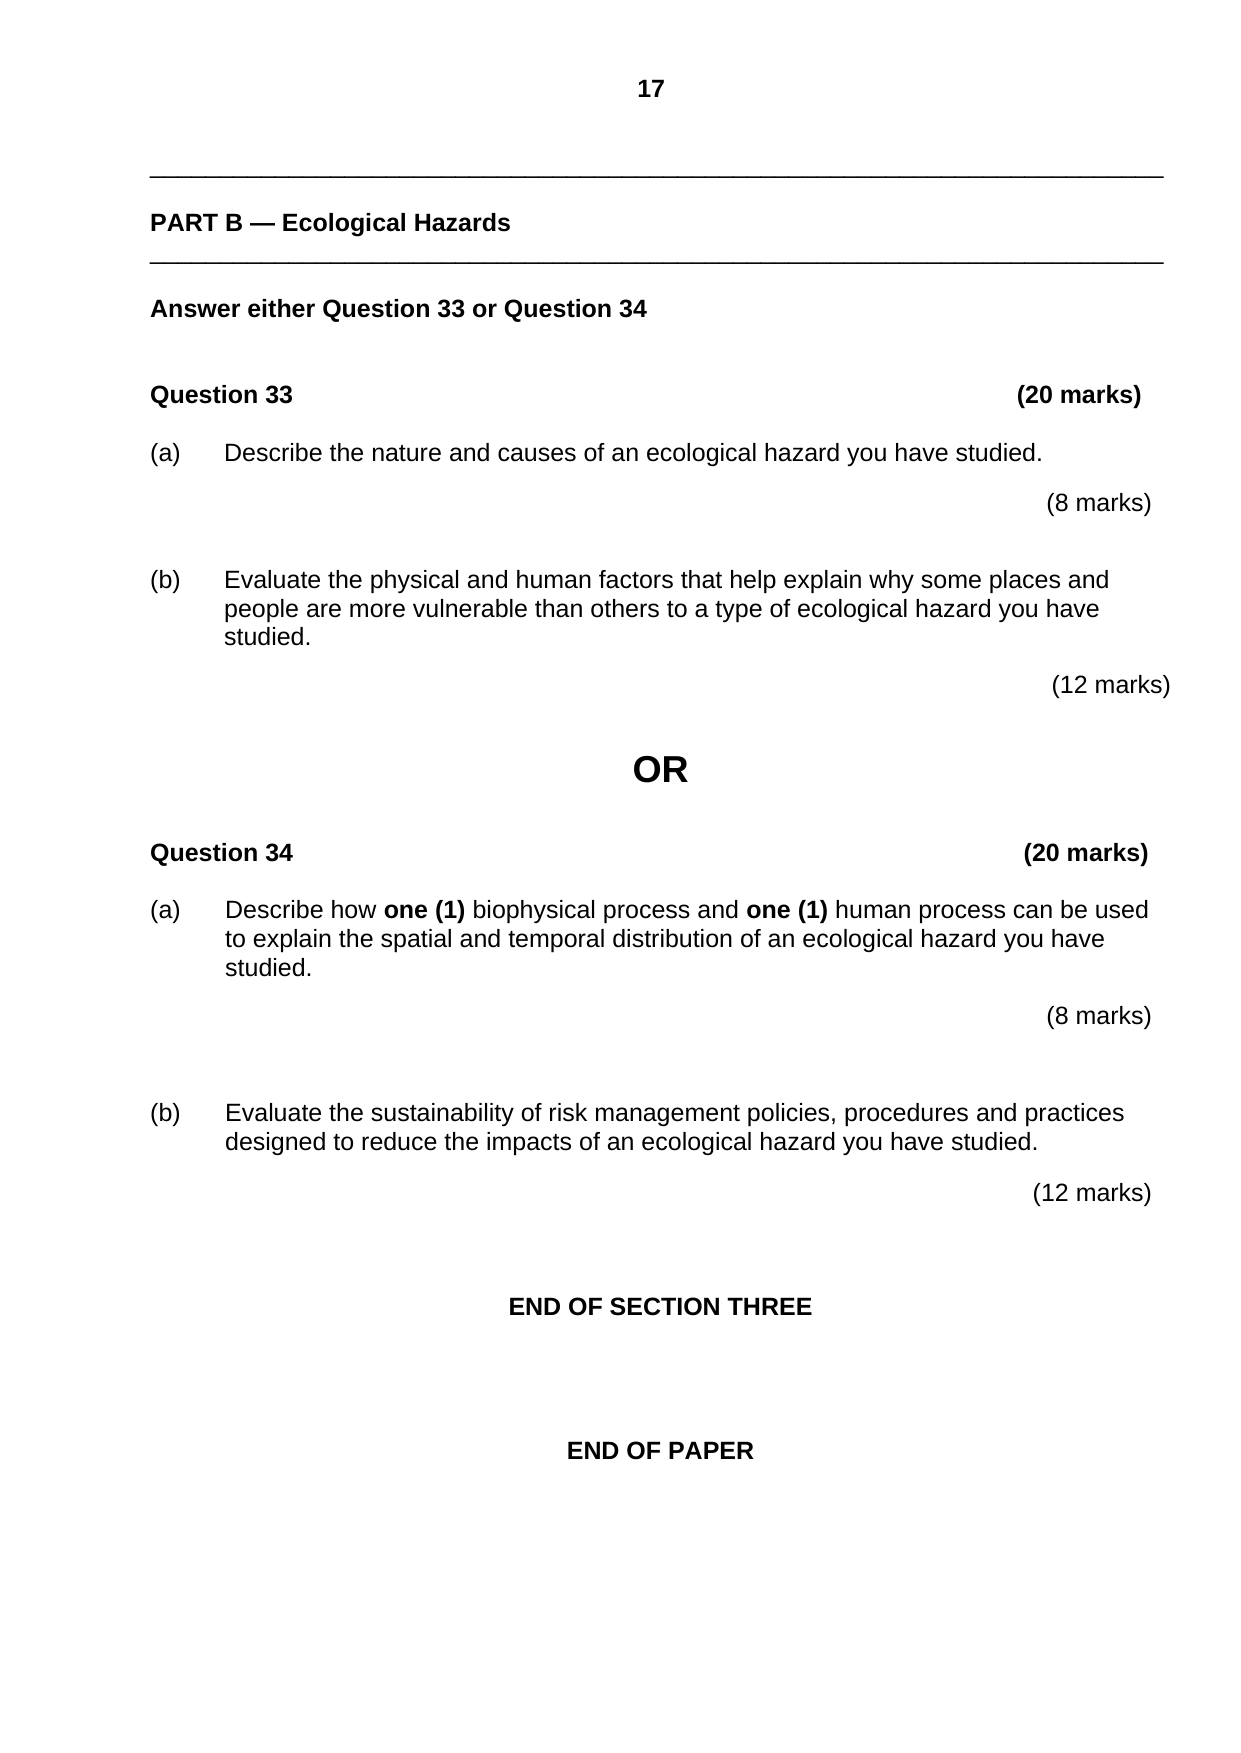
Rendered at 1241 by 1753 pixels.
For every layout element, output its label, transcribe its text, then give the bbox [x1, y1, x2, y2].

text OR [150, 747, 1171, 790]
text (12 marks) [150, 670, 1171, 699]
text (12 marks) [150, 1178, 1152, 1207]
text PART B ― Ecological Hazards [150, 207, 1171, 236]
text (8 marks) [150, 488, 1152, 517]
list Evaluate the sustainability of risk management policies, procedures and practices designed to reduce the impacts of an ecological hazard you have studied. [150, 1098, 1171, 1156]
text END OF PAPER [150, 1436, 1171, 1465]
list Describe how one (1) biophysical process and one (1) human process can be used to explain the spatial and temporal distribution of an ecological hazard you have studied. [150, 896, 1171, 982]
text _________________________________________________________________________ [150, 150, 1171, 179]
text (8 marks) [975, 1001, 1152, 1030]
list Evaluate the physical and human factors that help explain why some places and people are more vulnerable than others to a type of ecological hazard you have studied. [150, 565, 1152, 651]
list Describe the nature and causes of an ecological hazard you have studied. [150, 437, 1152, 466]
text Question 33 (20 marks) [150, 380, 1171, 409]
text Answer either Question 33 or Question 34 [150, 294, 1171, 322]
text Question 34 (20 marks) [150, 838, 1154, 867]
text END OF SECTION THREE [150, 1292, 1171, 1321]
text _________________________________________________________________________ [150, 236, 1171, 265]
